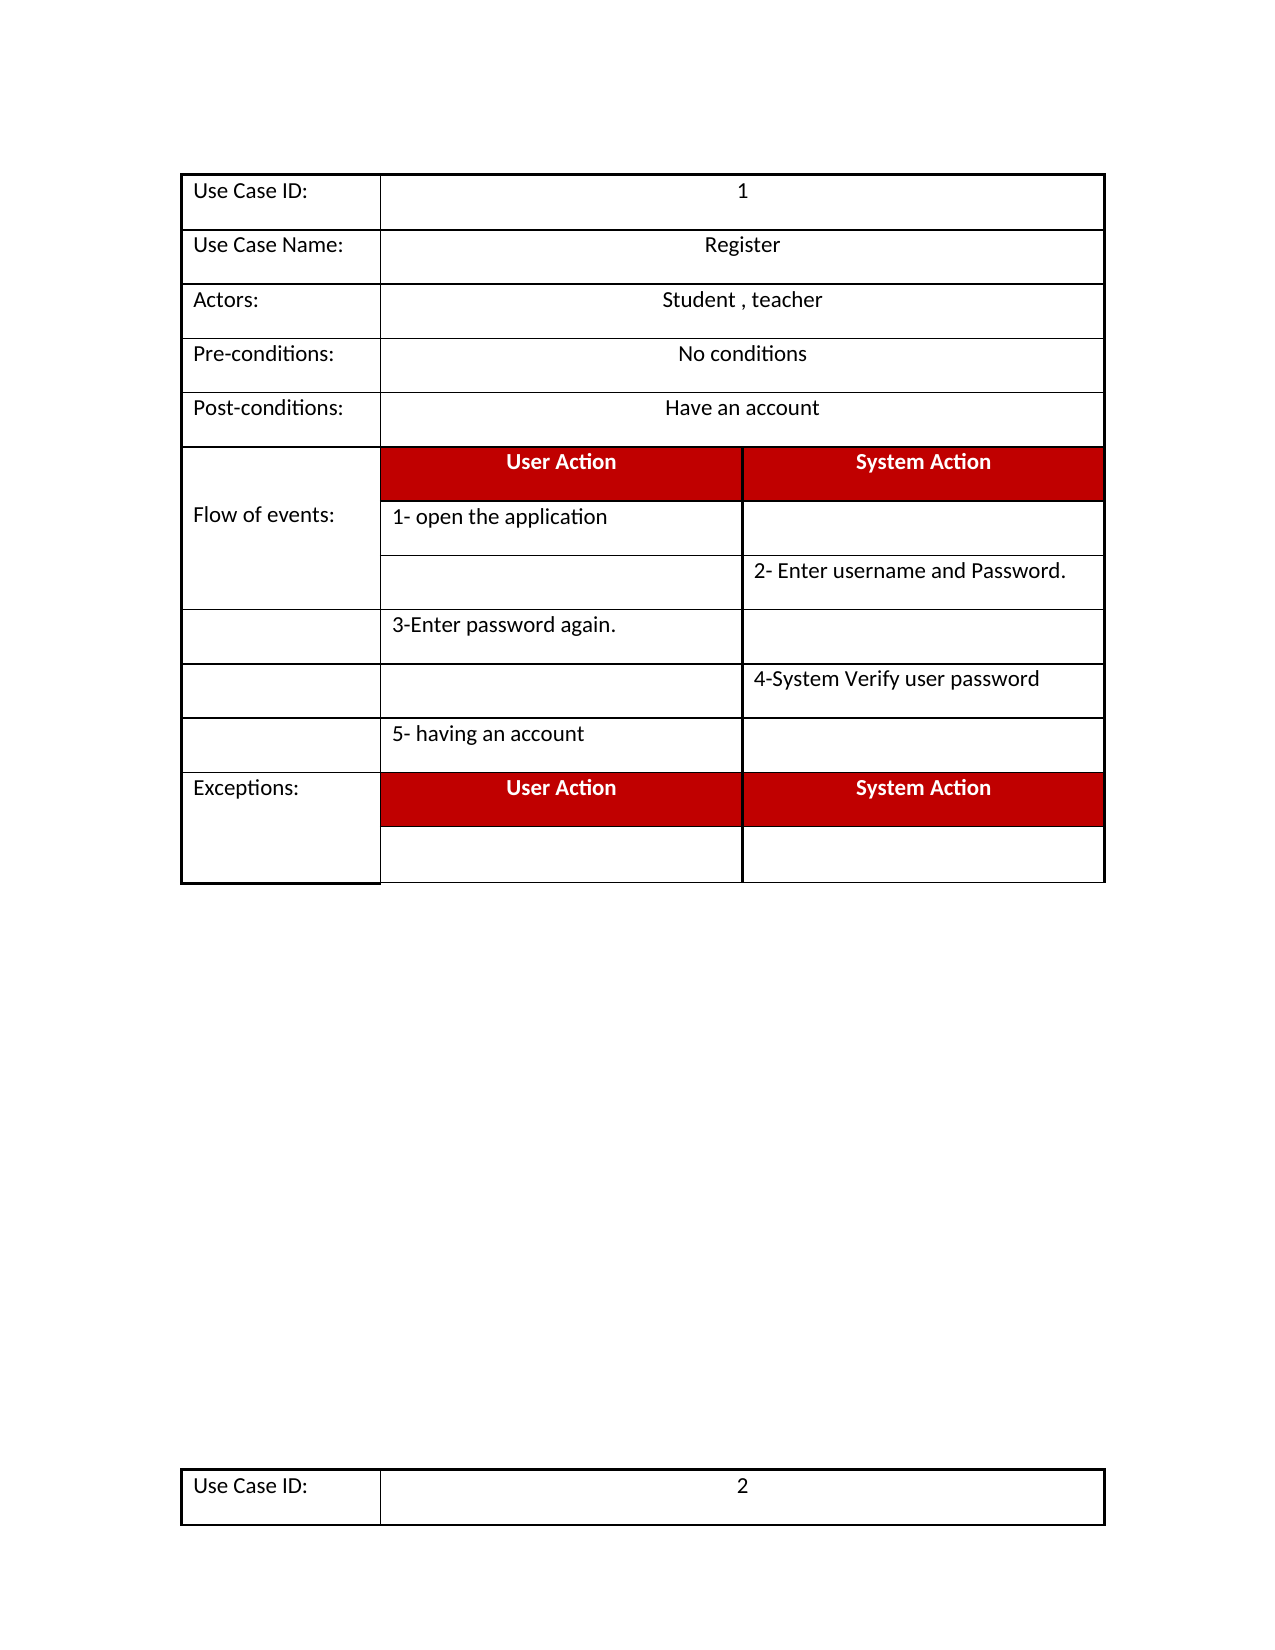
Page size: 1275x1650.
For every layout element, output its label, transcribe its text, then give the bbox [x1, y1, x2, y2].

table_cell [744, 610, 1103, 663]
table_cell [744, 502, 1103, 554]
table_cell Post-conditions: [183, 393, 380, 446]
table_cell [381, 556, 741, 609]
table_cell [744, 827, 1103, 882]
table_cell 1- open the application [381, 502, 741, 554]
table_header 1 [381, 176, 1103, 229]
table_cell 2- Enter username and Password. [744, 556, 1103, 609]
table_cell Student , teacher [381, 285, 1103, 337]
table_cell [381, 665, 741, 717]
table_cell Actors: [183, 285, 380, 337]
table_cell System Action [744, 448, 1103, 500]
table_cell Flow of events: [183, 448, 380, 609]
table_cell Use Case Name: [183, 231, 380, 283]
table_cell [183, 719, 380, 772]
table_cell 3-Enter password again. [381, 610, 741, 663]
table_cell [381, 827, 741, 882]
table_cell User Action [381, 448, 741, 500]
table_cell Exceptions: [183, 773, 380, 882]
table_cell [183, 665, 380, 717]
table_header Use Case ID: [183, 1471, 380, 1524]
table_cell System Action [744, 773, 1103, 826]
table_cell Pre-conditions: [183, 339, 380, 392]
table_header 2 [381, 1471, 1103, 1524]
table_cell No conditions [381, 339, 1103, 392]
table_cell [183, 610, 380, 663]
table_cell Register [381, 231, 1103, 283]
table_cell [744, 719, 1103, 772]
table_header Use Case ID: [183, 176, 380, 229]
table_cell User Action [381, 773, 741, 826]
table_cell 5- having an account [381, 719, 741, 772]
table_cell 4-System Verify user password [744, 665, 1103, 717]
table_cell Have an account [381, 393, 1103, 446]
